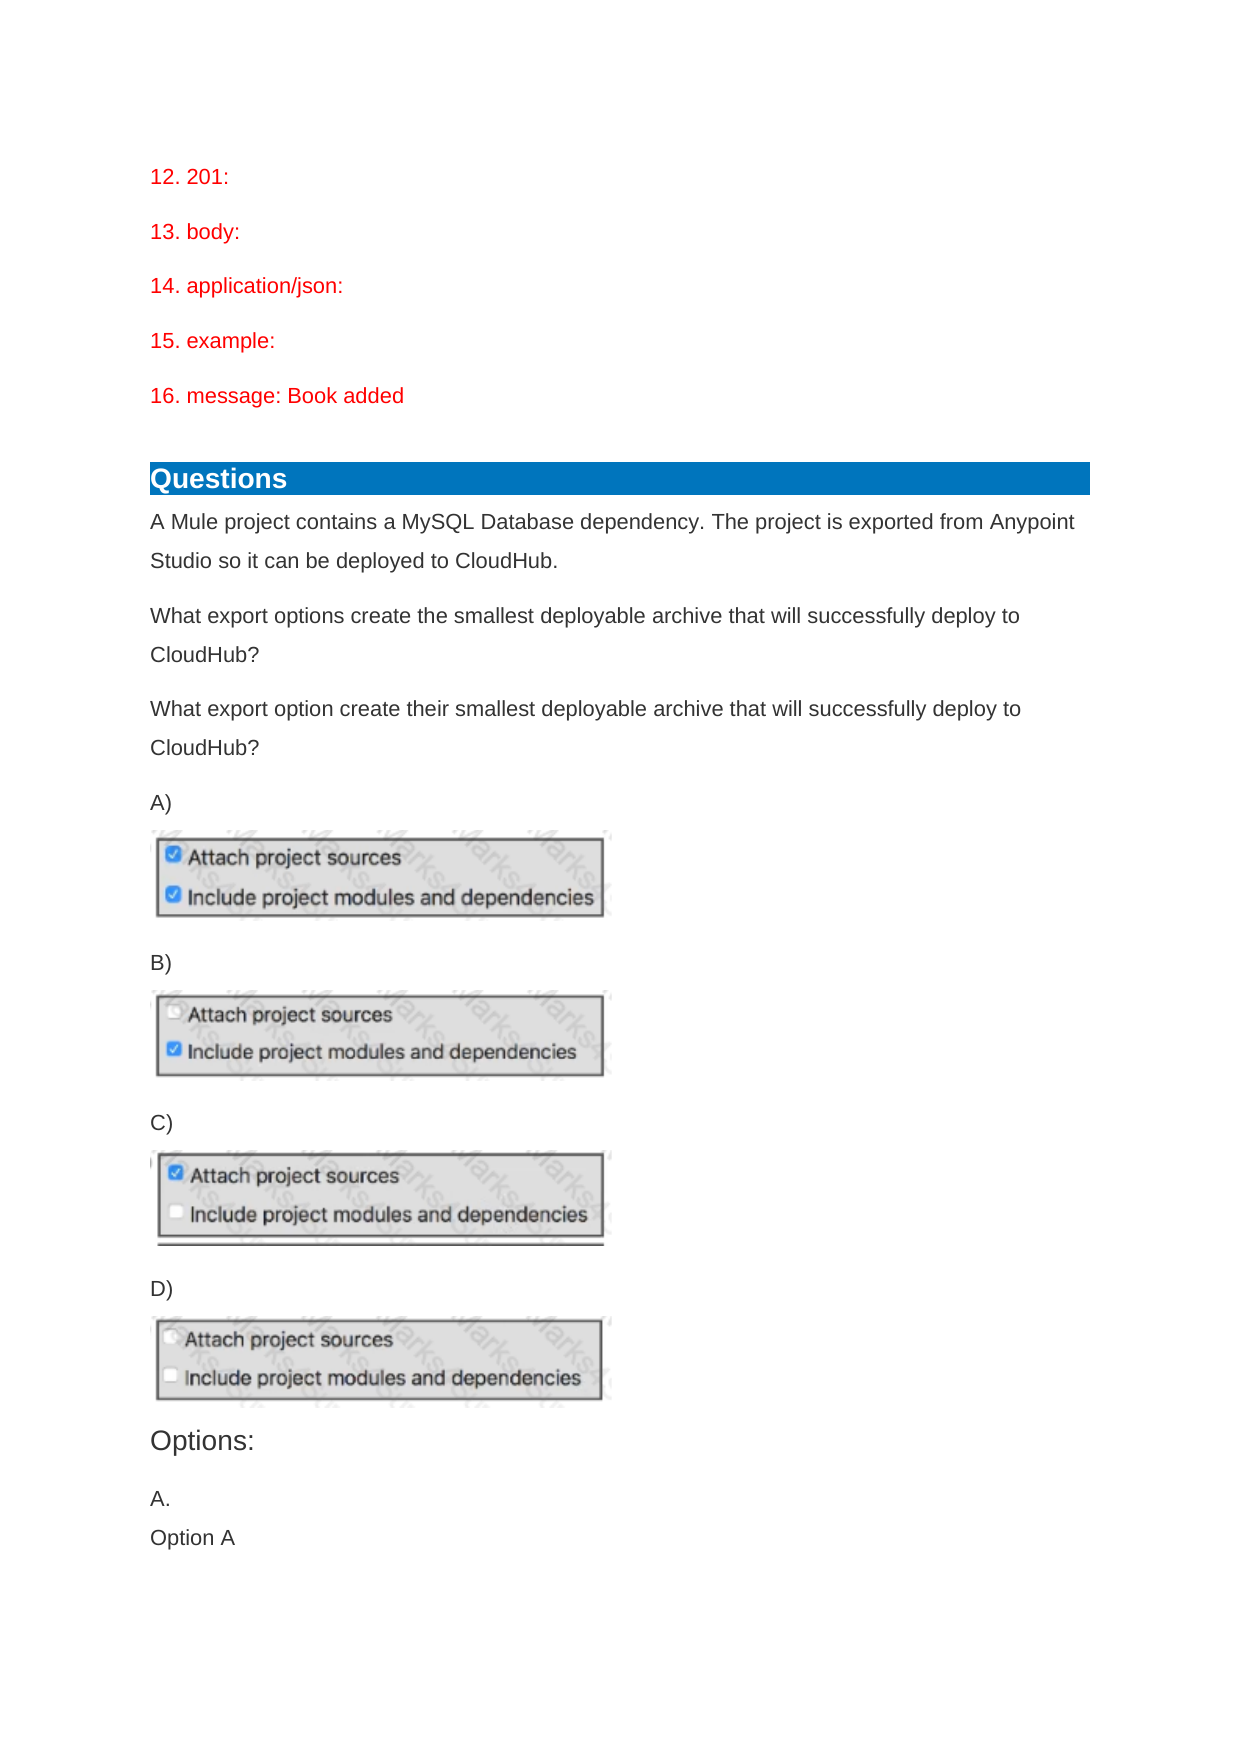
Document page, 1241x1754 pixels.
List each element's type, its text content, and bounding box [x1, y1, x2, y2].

picture [150, 990, 612, 1081]
text What export option create their smallest deployable archive that will successfully deploy to CloudHub? [150, 682, 1090, 761]
text What export options create the smallest deployable archive that will successfully deploy to CloudHub? [150, 589, 1090, 667]
text C) [150, 1096, 1090, 1135]
text B) [150, 936, 1090, 975]
text Option A [150, 1511, 1090, 1550]
text A) [150, 776, 1090, 815]
text A. [150, 1472, 1090, 1511]
text 13. body: [150, 205, 1090, 244]
text Options: [150, 1423, 1090, 1456]
picture [150, 1150, 612, 1246]
text 14. application/json: [150, 259, 1090, 298]
text D) [150, 1262, 1090, 1301]
text 12. 201: [150, 150, 1090, 189]
text 15. example: [150, 314, 1090, 353]
text 16. message: Book added [150, 369, 1090, 408]
text Questions [150, 462, 1090, 495]
picture [150, 1316, 612, 1408]
picture [150, 830, 612, 921]
text A Mule project contains a MySQL Database dependency. The project is exported from Anypoint Studio so it can be deployed to CloudHub. [150, 495, 1090, 573]
